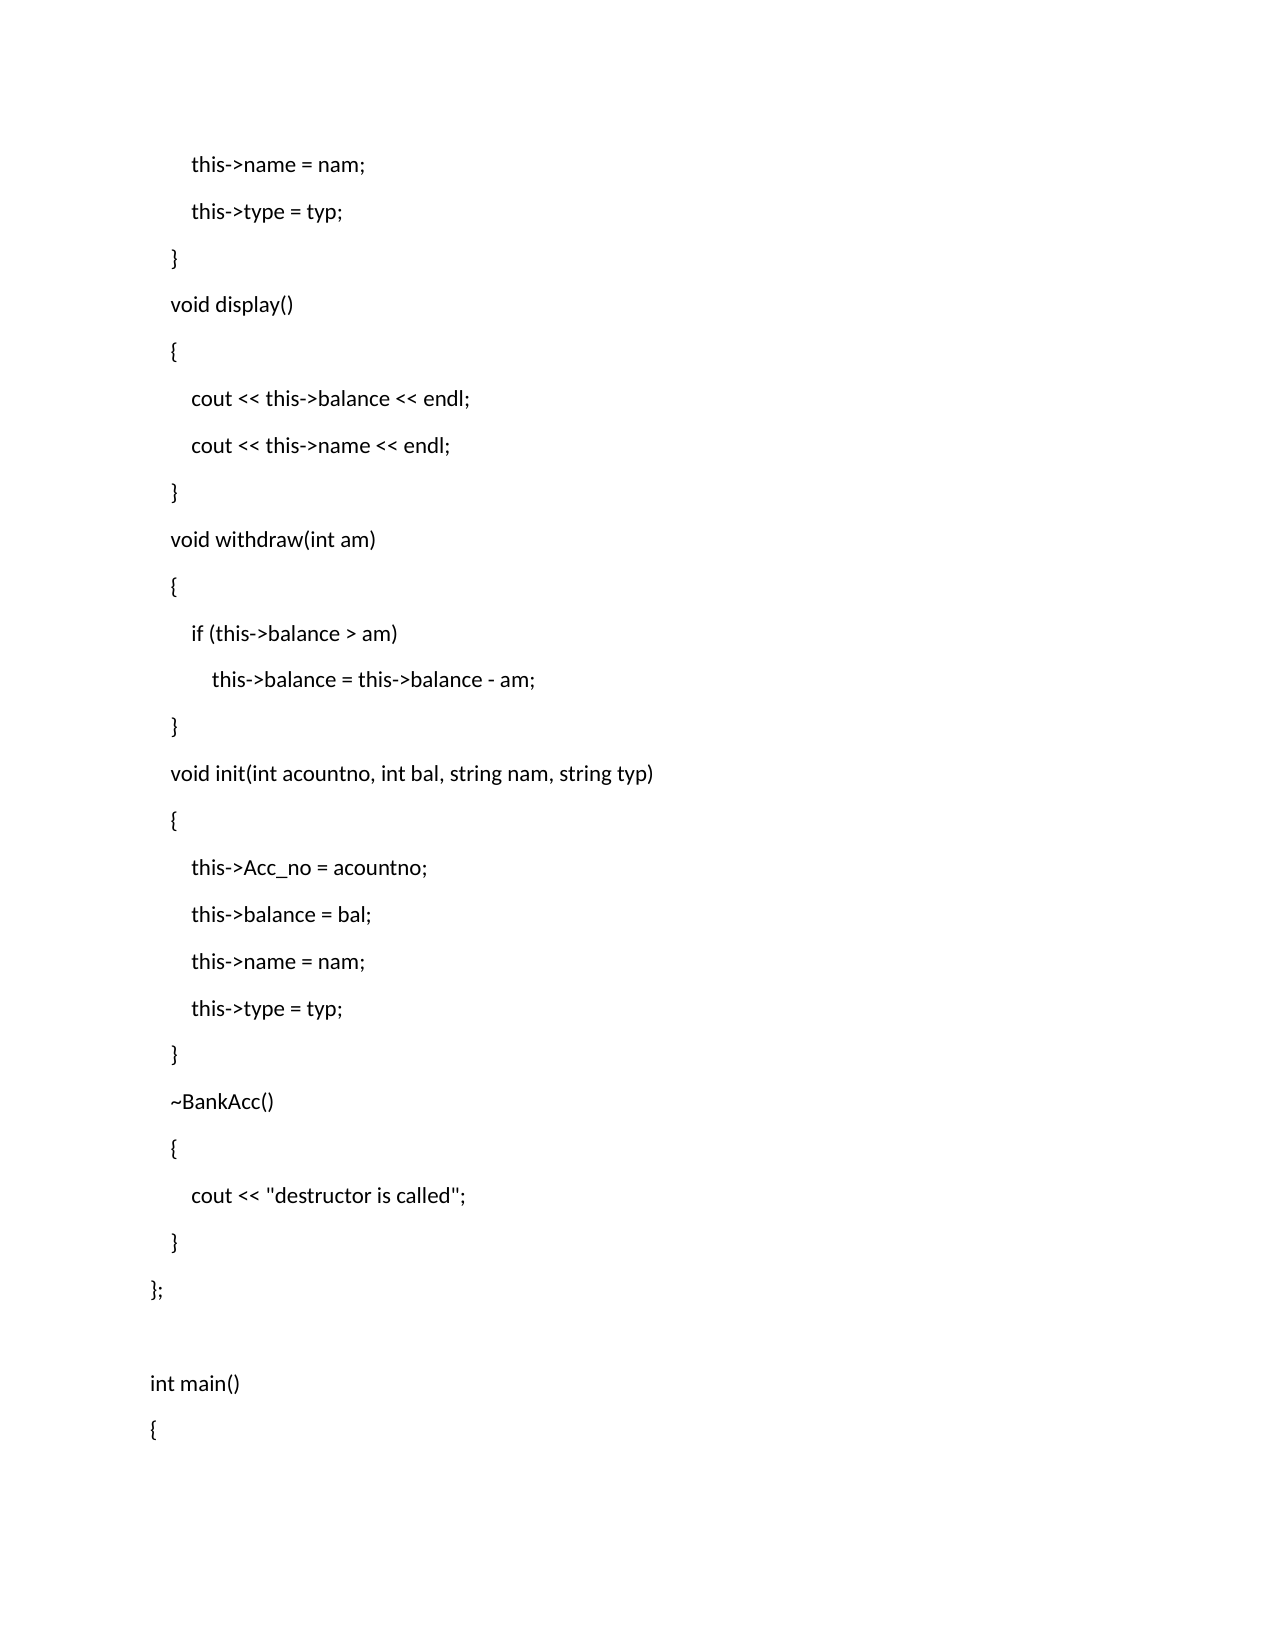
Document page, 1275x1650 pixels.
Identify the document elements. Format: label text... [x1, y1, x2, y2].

text if (this->balance > am) [150, 619, 1125, 647]
text this->balance = this->balance - am; [150, 666, 1125, 694]
text this->type = typ; [150, 994, 1125, 1022]
text { [150, 1416, 1125, 1444]
text } [150, 1228, 1125, 1256]
text this->name = nam; [150, 150, 1125, 178]
text void withdraw(int am) [150, 525, 1125, 553]
text cout << "destructor is called"; [150, 1181, 1125, 1209]
text cout << this->balance << endl; [150, 384, 1125, 412]
text } [150, 244, 1125, 272]
text cout << this->name << endl; [150, 431, 1125, 459]
text void display() [150, 291, 1125, 319]
text this->name = nam; [150, 947, 1125, 975]
text int main() [150, 1369, 1125, 1397]
text } [150, 712, 1125, 741]
text { [150, 337, 1125, 366]
text } [150, 478, 1125, 506]
text this->Acc_no = acountno; [150, 853, 1125, 881]
text void init(int acountno, int bal, string nam, string typ) [150, 759, 1125, 787]
text }; [150, 1275, 1125, 1303]
text ~BankAcc() [150, 1087, 1125, 1116]
text { [150, 806, 1125, 834]
text } [150, 1041, 1125, 1069]
text this->type = typ; [150, 197, 1125, 225]
text { [150, 572, 1125, 600]
text this->balance = bal; [150, 900, 1125, 928]
text { [150, 1134, 1125, 1162]
